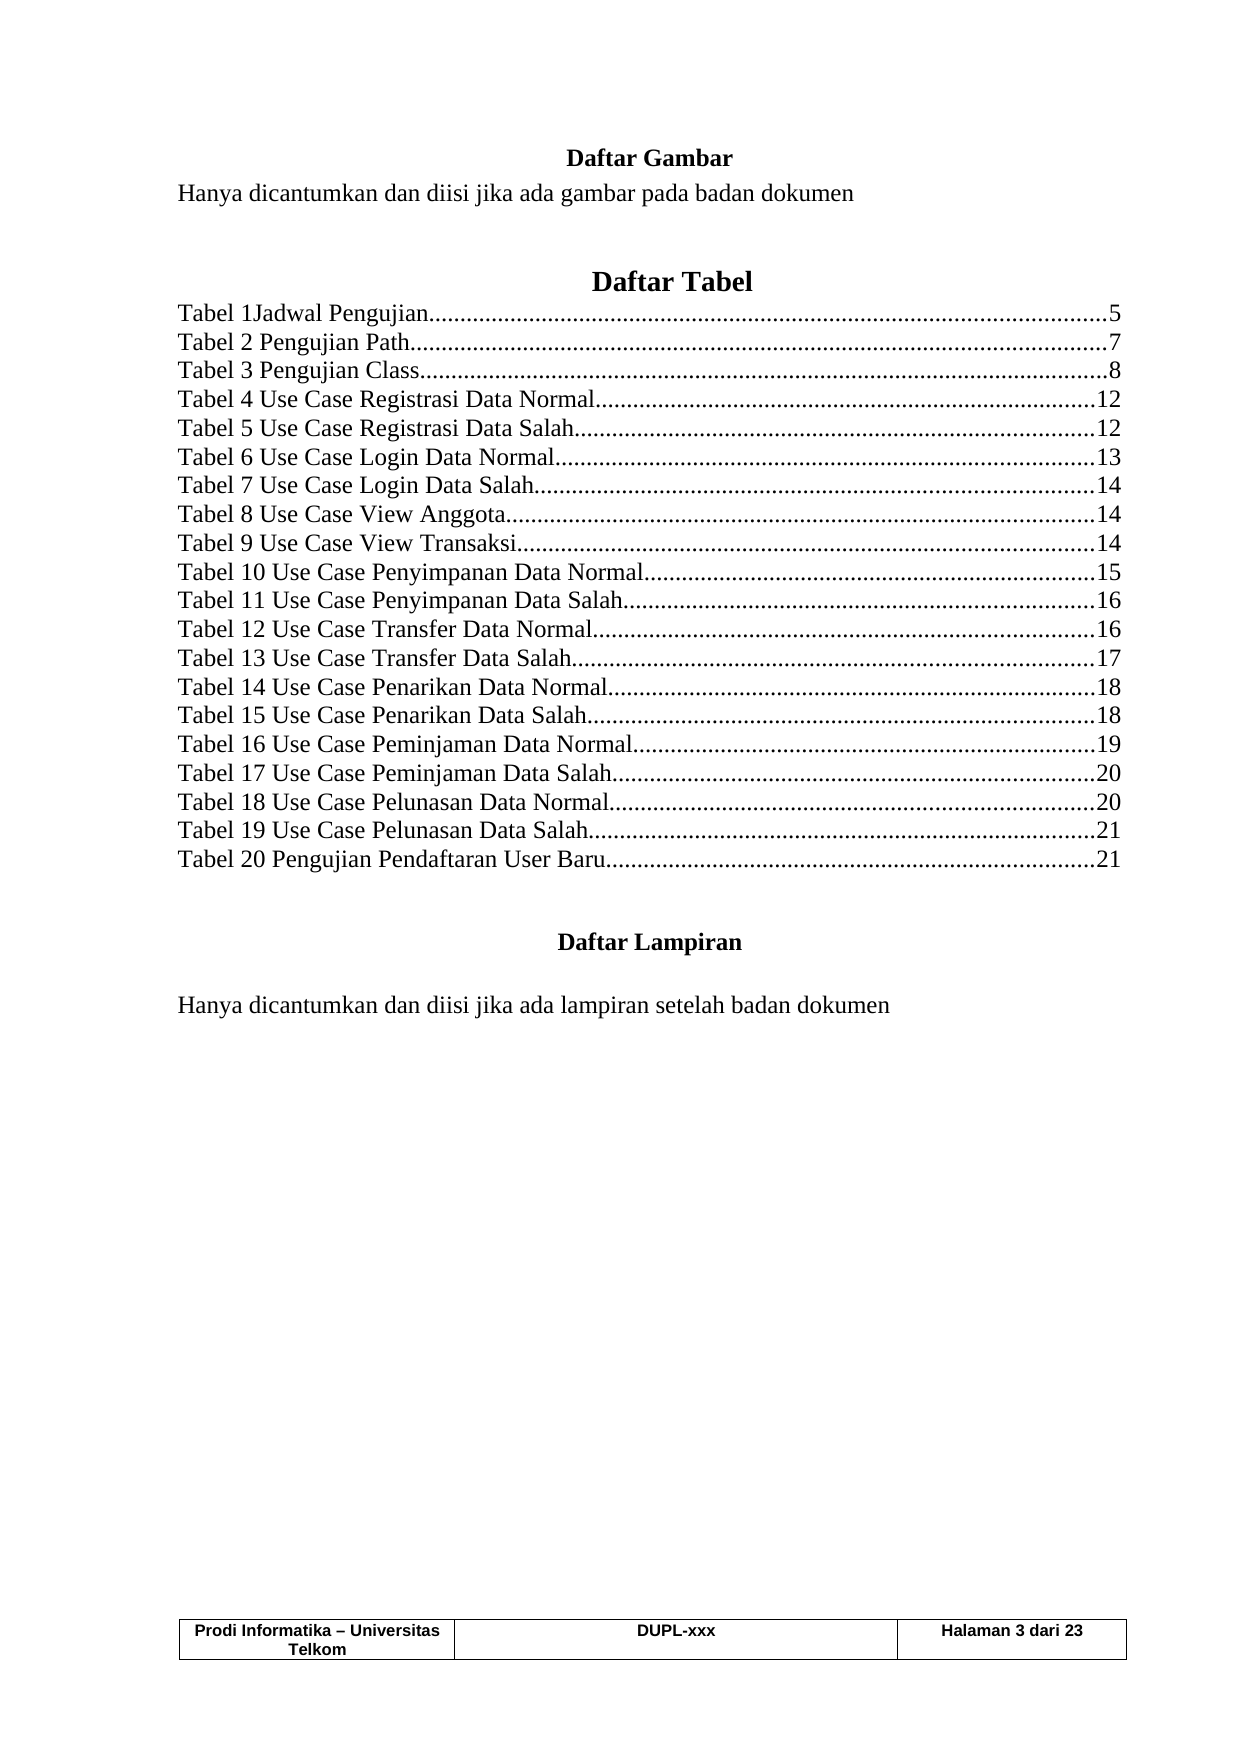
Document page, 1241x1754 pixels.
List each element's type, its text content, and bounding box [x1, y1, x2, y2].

text Tabel 6 Use Case Login Data Normal 13 [177, 442, 1122, 470]
text Tabel 4 Use Case Registrasi Data Normal 12 [177, 384, 1122, 413]
text Tabel 5 Use Case Registrasi Data Salah 12 [177, 413, 1122, 442]
text Tabel 1Jadwal Pengujian 5 [177, 298, 1122, 327]
title Daftar Lampiran [177, 927, 1122, 955]
text Tabel 10 Use Case Penyimpanan Data Normal 15 [177, 557, 1122, 585]
text Tabel 3 Pengujian Class 8 [177, 355, 1122, 384]
text Tabel 19 Use Case Pelunasan Data Salah 21 [177, 815, 1122, 844]
text Tabel 8 Use Case View Anggota 14 [177, 499, 1122, 528]
title Daftar Gambar [177, 143, 1122, 172]
text Tabel 20 Pengujian Pendaftaran User Baru 21 [177, 844, 1122, 873]
text Tabel 12 Use Case Transfer Data Normal 16 [177, 614, 1122, 643]
subtitle Daftar Tabel [222, 264, 1122, 298]
text Tabel 7 Use Case Login Data Salah 14 [177, 470, 1122, 499]
text Tabel 13 Use Case Transfer Data Salah 17 [177, 643, 1122, 672]
text Tabel 16 Use Case Peminjaman Data Normal 19 [177, 729, 1122, 758]
text Hanya dicantumkan dan diisi jika ada gambar pada badan dokumen [177, 178, 1122, 207]
text Tabel 15 Use Case Penarikan Data Salah 18 [177, 700, 1122, 729]
text Tabel 14 Use Case Penarikan Data Normal 18 [177, 672, 1122, 700]
text Tabel 9 Use Case View Transaksi 14 [177, 528, 1122, 557]
text Tabel 17 Use Case Peminjaman Data Salah 20 [177, 758, 1122, 787]
text Hanya dicantumkan dan diisi jika ada lampiran setelah badan dokumen [177, 990, 1122, 1019]
text Tabel 11 Use Case Penyimpanan Data Salah 16 [177, 585, 1122, 614]
text Tabel 18 Use Case Pelunasan Data Normal 20 [177, 787, 1122, 815]
text Tabel 2 Pengujian Path 7 [177, 327, 1122, 355]
